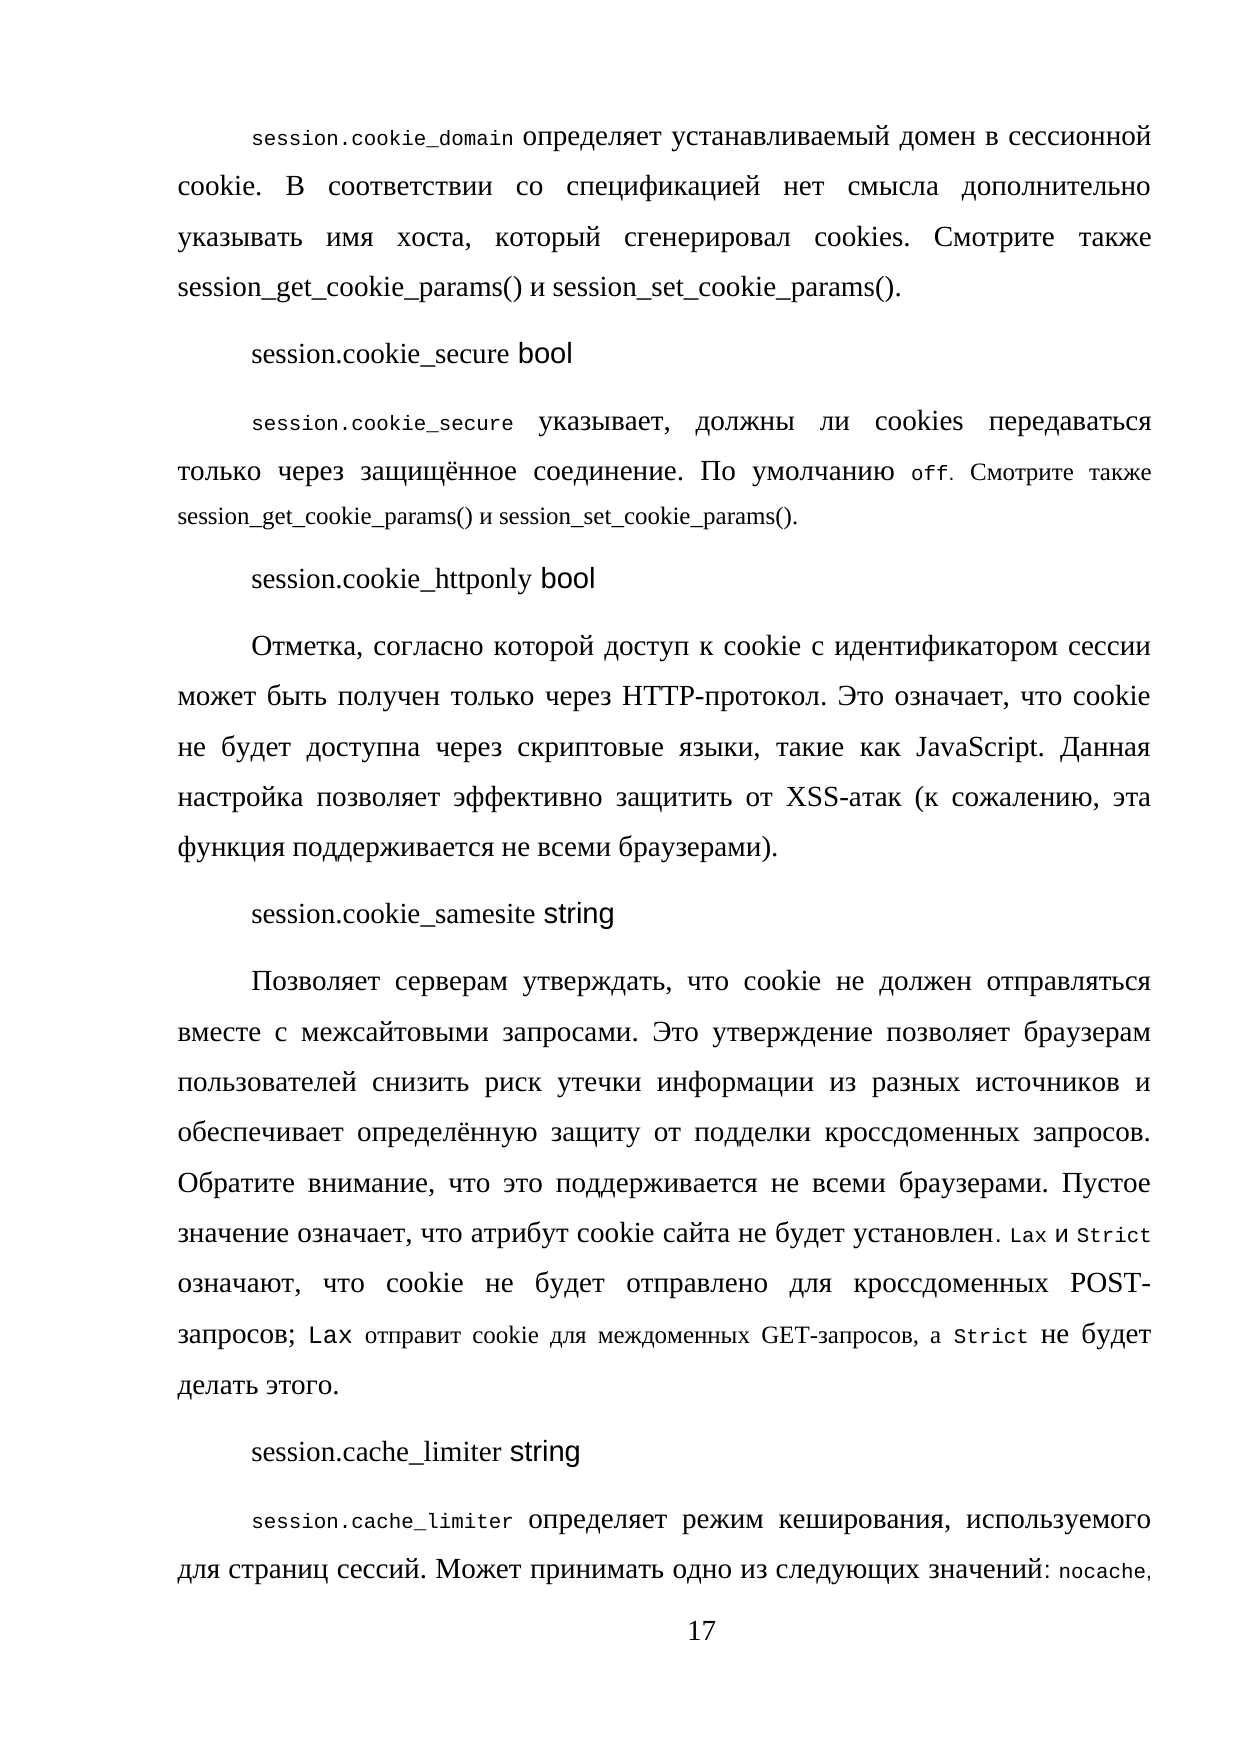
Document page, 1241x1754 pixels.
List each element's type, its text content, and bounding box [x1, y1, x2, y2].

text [177, 1501, 1152, 1585]
text Отметка, согласно которой доступ к cookie с идентификатором сессии может быть получен только через HTTP-протокол. Это означает, что cookie не будет доступна через скриптовые языки, такие как JavaScript. Данная настройка позволяет эффективно защитить от XSS-атак (к сожалению, эта функция поддерживается не всеми браузерами). [177, 628, 1152, 863]
text session.cookie_secure указывает, должны ли cookies передаваться только через защищённое соединение. По умолчанию off. Смотрите также session_get_cookie_params() и session_set_cookie_params(). [177, 403, 1152, 530]
text Позволяет серверам утверждать, что cookie не должен отправляться вместе с межсайтовыми запросами. Это утверждение позволяет браузерам пользователей снизить риск утечки информации из разных источников и обеспечивает определённую защиту от подделки кроссдоменных запросов. Обратите внимание, что это поддерживается не всеми браузерами. Пустое значение означает, что атрибут cookie сайта не будет установлен. Lax и Strict означают, что cookie не будет отправлено для кроссдоменных POST-запросов; Lax отправит cookie для междоменных GET-запросов, а Strict не будет делать этого. [177, 963, 1152, 1401]
text session.cookie_httponly bool [177, 561, 1152, 595]
text session.cookie_samesite string [177, 896, 1152, 930]
text session.cookie_domain определяет устанавливаемый домен в сессионной cookie. В соответствии со спецификацией нет смысла дополнительно указывать имя хоста, который сгенерировал cookies. Смотрите также session_get_cookie_params() и session_set_cookie_params(). [177, 118, 1152, 303]
